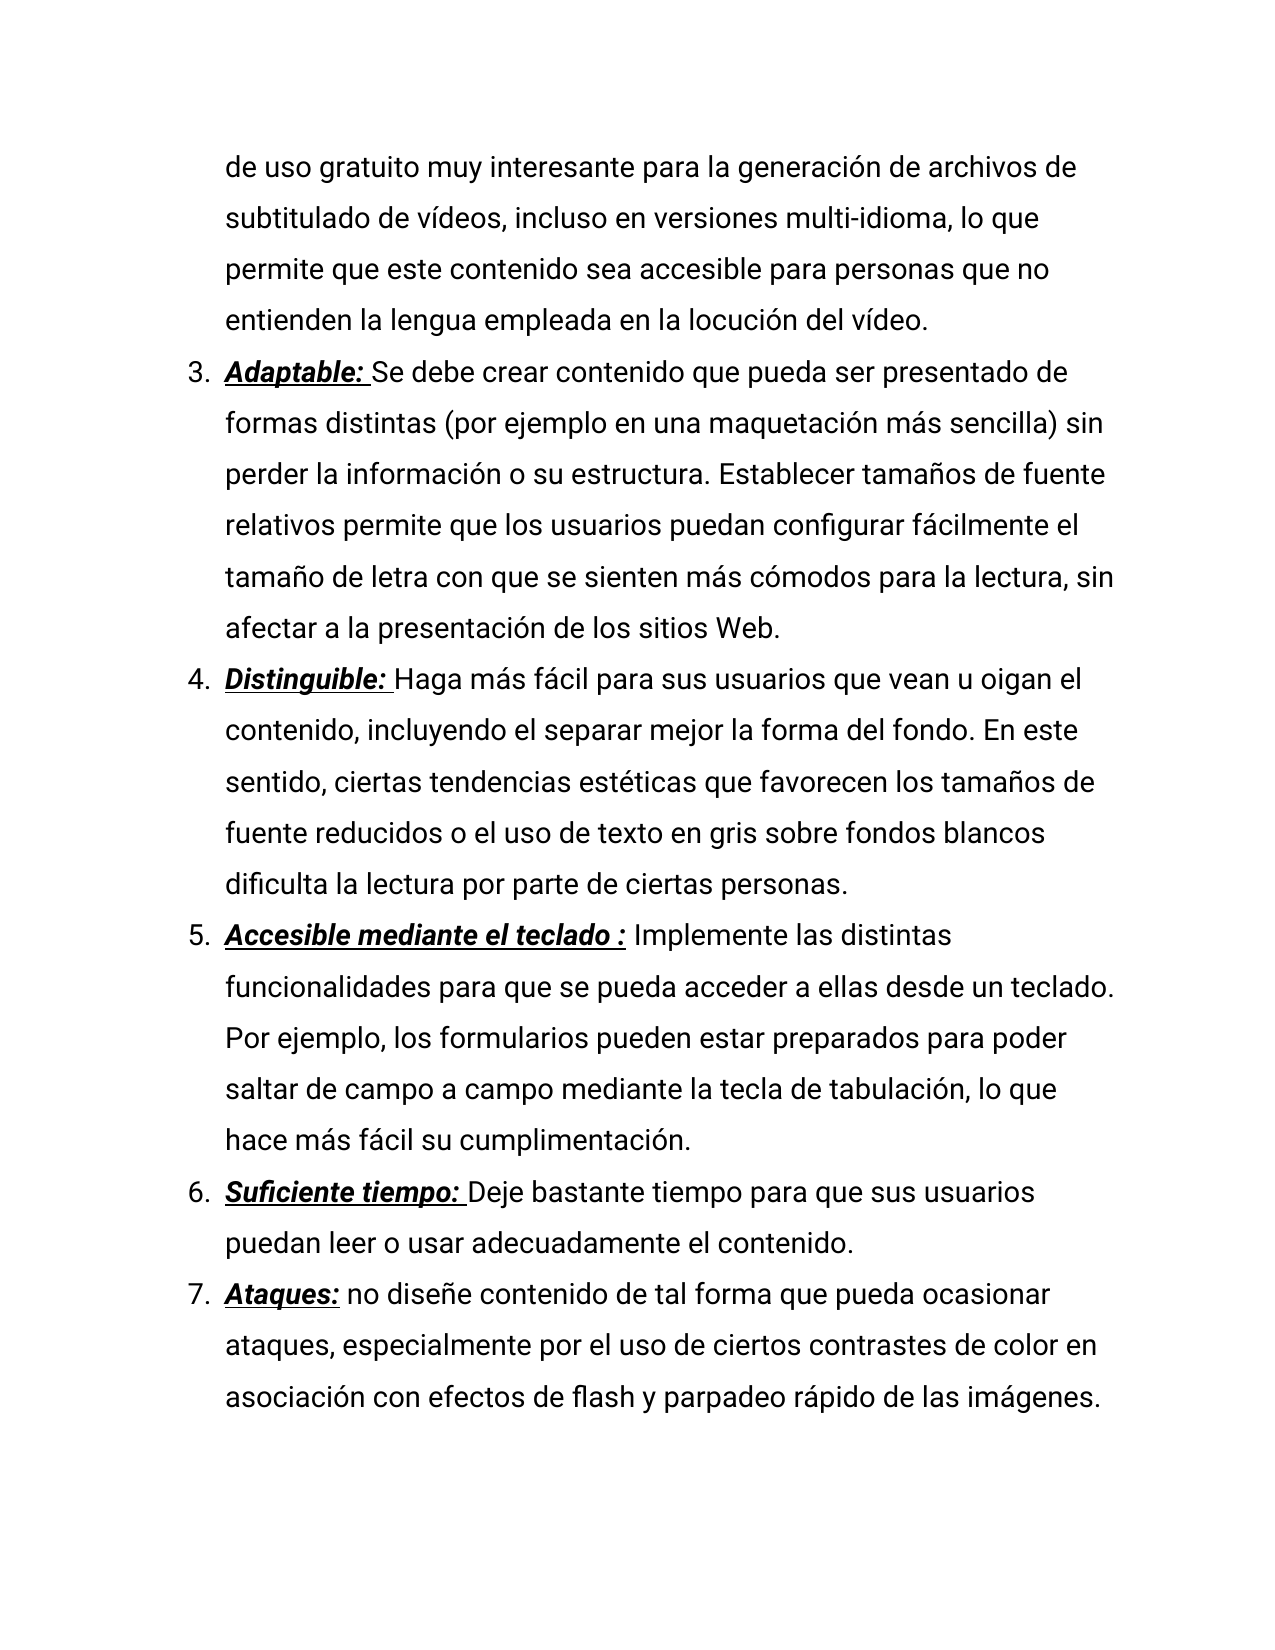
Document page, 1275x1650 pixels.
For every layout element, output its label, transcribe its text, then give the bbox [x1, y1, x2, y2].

list Distinguible: Haga más fácil para sus usuarios que vean u oigan el contenido, incluyendo el separar mejor la forma del fondo. En este sentido, ciertas tendencias estéticas que favorecen los tamaños de fuente reducidos o el uso de texto en gris sobre fondos blancos dificulta la lectura por parte de ciertas personas. [187, 662, 1125, 902]
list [187, 150, 1125, 338]
list Adaptable: Se debe crear contenido que pueda ser presentado de formas distintas (por ejemplo en una maquetación más sencilla) sin perder la información o su estructura. Establecer tamaños de fuente relativos permite que los usuarios puedan configurar fácilmente el tamaño de letra con que se sienten más cómodos para la lectura, sin afectar a la presentación de los sitios Web. [187, 355, 1125, 645]
list Ataques: no diseñe contenido de tal forma que pueda ocasionar ataques, especialmente por el uso de ciertos contrastes de color en asociación con efectos de flash y parpadeo rápido de las imágenes. [187, 1277, 1125, 1414]
list Suficiente tiempo: Deje bastante tiempo para que sus usuarios puedan leer o usar adecuadamente el contenido. [187, 1175, 1125, 1260]
list Accesible mediante el teclado : Implemente las distintas funcionalidades para que se pueda acceder a ellas desde un teclado. Por ejemplo, los formularios pueden estar preparados para poder saltar de campo a campo mediante la tecla de tabulación, lo que hace más fácil su cumplimentación. [187, 919, 1125, 1158]
